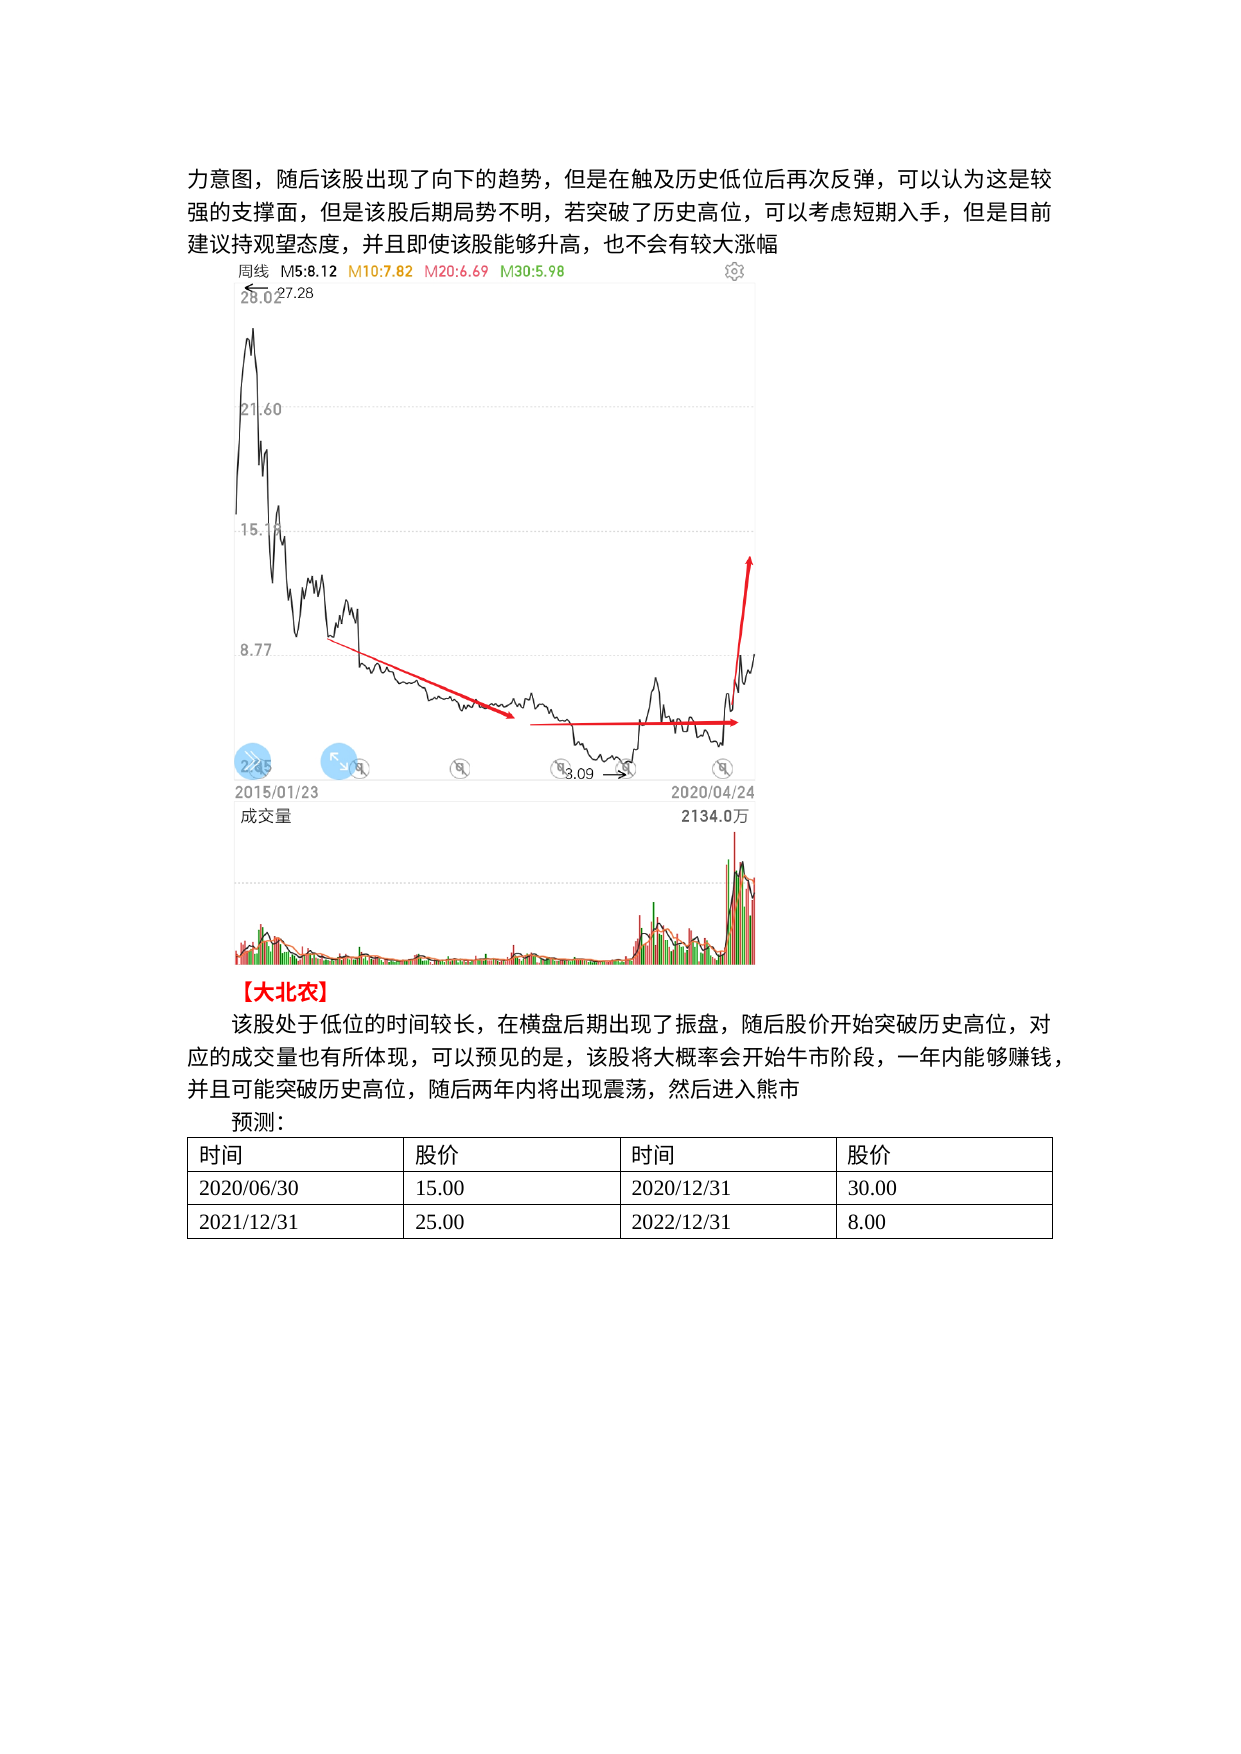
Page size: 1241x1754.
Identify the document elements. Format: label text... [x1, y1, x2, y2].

table_header 时间 [621, 1138, 836, 1171]
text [187, 162, 1053, 259]
table_cell 2021/12/31 [188, 1205, 403, 1238]
text 预测： [187, 1104, 1053, 1137]
table_header 时间 [188, 1138, 403, 1171]
table_cell 25.00 [404, 1205, 620, 1238]
table_cell 30.00 [837, 1172, 1052, 1204]
table_cell 8.00 [837, 1205, 1052, 1238]
table_cell 2022/12/31 [621, 1205, 836, 1238]
picture [231, 259, 758, 967]
table_cell 2020/06/30 [188, 1172, 403, 1204]
text 【大北农】 [187, 974, 1053, 1007]
text 该股处于低位的时间较长，在横盘后期出现了振盘，随后股价开始突破历史高位，对应的成交量也有所体现，可以预见的是，该股将大概率会开始牛市阶段，一年内能够赚钱，并且可能突破历史高位，随后两年内将出现震荡，然后进入熊市 [187, 1007, 1053, 1104]
table_cell 15.00 [404, 1172, 620, 1204]
table_header 股价 [837, 1138, 1052, 1171]
table_header 股价 [404, 1138, 620, 1171]
table_cell 2020/12/31 [621, 1172, 836, 1204]
